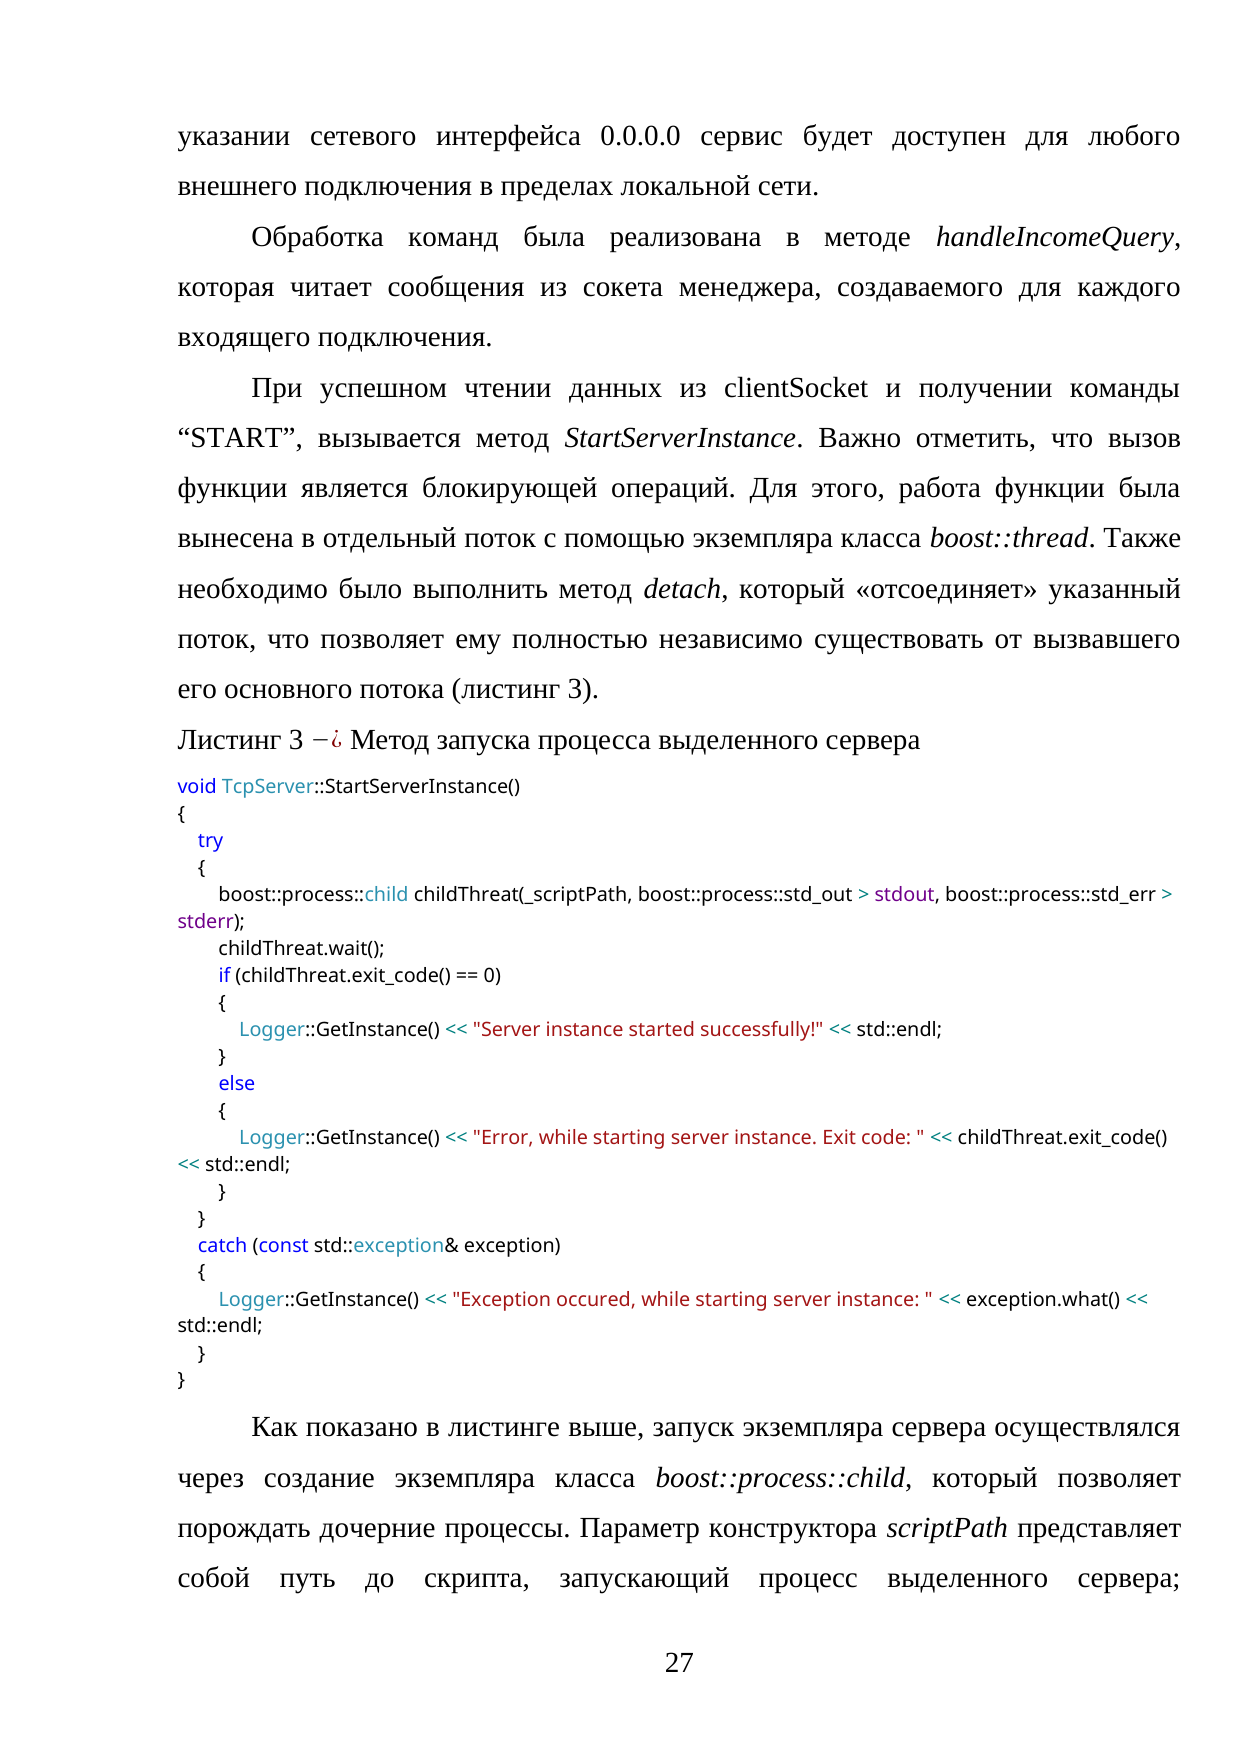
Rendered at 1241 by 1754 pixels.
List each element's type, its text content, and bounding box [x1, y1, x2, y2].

text } [177, 1366, 1181, 1393]
text else [177, 1069, 1181, 1096]
text Logger::GetInstance() << "Error, while starting server instance. Exit code: " << childThreat.exit_code() << std::endl; [177, 1123, 1181, 1177]
text Logger::GetInstance() << "Exception occured, while starting server instance: " << exception.what() << std::endl; [177, 1285, 1181, 1339]
text { [177, 1096, 1181, 1123]
text } [177, 1339, 1181, 1366]
text boost::process::child childThreat(_scriptPath, boost::process::std_out > stdout, boost::process::std_err > stderr); [177, 880, 1181, 934]
text try [177, 826, 1181, 853]
text if (childThreat.exit_code() == 0) [177, 961, 1181, 988]
text } [177, 1042, 1181, 1069]
list Листинг 3 Метод запуска процесса выделенного сервера [177, 722, 1181, 755]
text catch (const std::exception& exception) [177, 1231, 1181, 1258]
text } [177, 1204, 1181, 1231]
text { [177, 799, 1181, 826]
text { [177, 853, 1181, 880]
text { [177, 988, 1181, 1015]
text void TcpServer::StartServerInstance() [177, 772, 1181, 799]
text Logger::GetInstance() << "Server instance started successfully!" << std::endl; [177, 1015, 1181, 1042]
text } [177, 1177, 1181, 1204]
text childThreat.wait(); [177, 934, 1181, 961]
text { [177, 1258, 1181, 1285]
